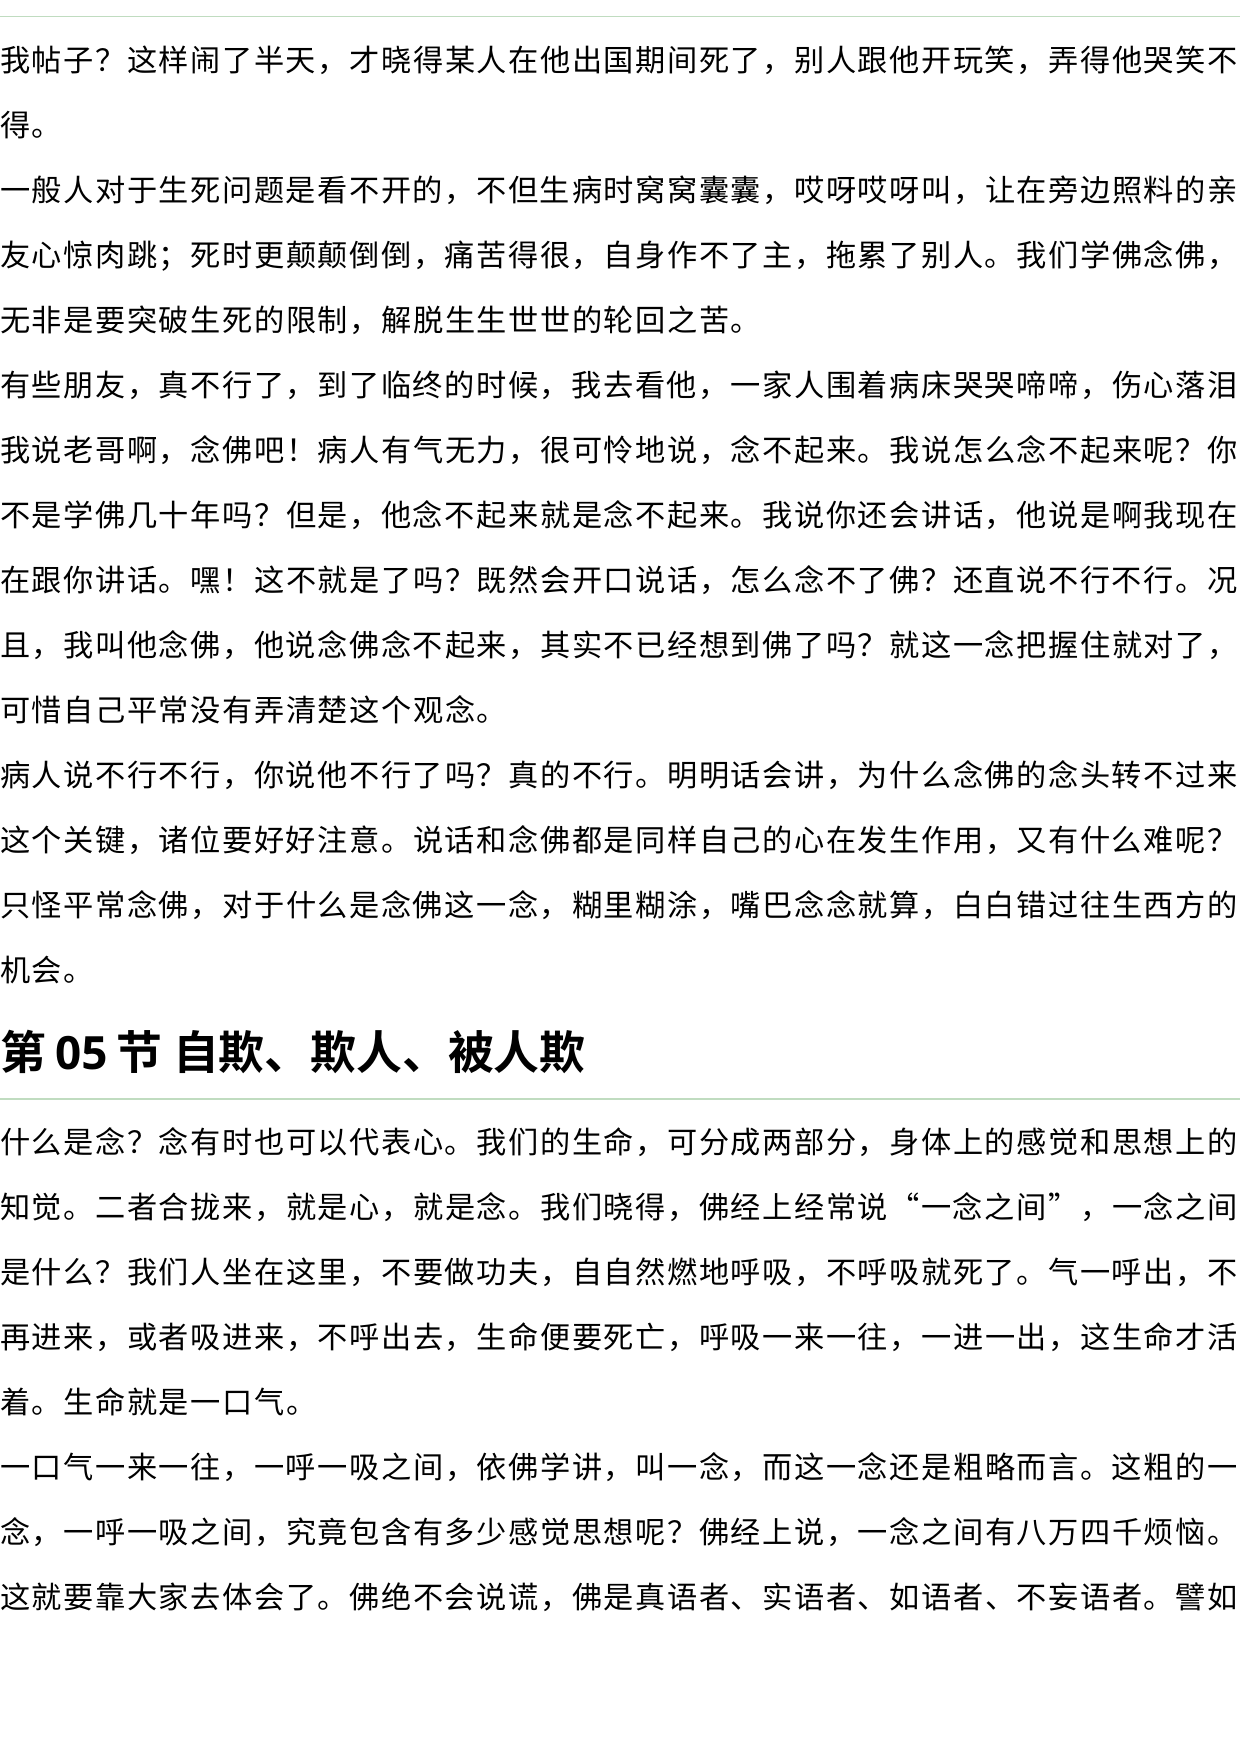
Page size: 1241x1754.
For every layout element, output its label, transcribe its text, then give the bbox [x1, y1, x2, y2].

text 有些朋友，真不行了，到了临终的时候，我去看他，一家人围着病床哭哭啼啼，伤心落泪。我说老哥啊，念佛吧！病人有气无力，很可怜地说，念不起来。我说怎么念不起来呢？你不是学佛几十年吗？但是，他念不起来就是念不起来。我说你还会讲话，他说是啊我现在在跟你讲话。嘿！这不就是了吗？既然会开口说话，怎么念不了佛？还直说不行不行。况且，我叫他念佛，他说念佛念不起来，其实不已经想到佛了吗？就这一念把握住就对了，可惜自己平常没有弄清楚这个观念。 [0, 351, 1240, 741]
text 病人说不行不行，你说他不行了吗？真的不行。明明话会讲，为什么念佛的念头转不过来？这个关键，诸位要好好注意。说话和念佛都是同样自己的心在发生作用，又有什么难呢？只怪平常念佛，对于什么是念佛这一念，糊里糊涂，嘴巴念念就算，白白错过往生西方的机会。 [0, 741, 1240, 1001]
text 一般人对于生死问题是看不开的，不但生病时窝窝囊囊，哎呀哎呀叫，让在旁边照料的亲友心惊肉跳；死时更颠颠倒倒，痛苦得很，自身作不了主，拖累了别人。我们学佛念佛，无非是要突破生死的限制，解脱生生世世的轮回之苦。 [0, 156, 1240, 351]
text 什么是念？念有时也可以代表心。我们的生命，可分成两部分，身体上的感觉和思想上的知觉。二者合拢来，就是心，就是念。我们晓得，佛经上经常说“一念之间”，一念之间是什么？我们人坐在这里，不要做功夫，自自然燃地呼吸，不呼吸就死了。气一呼出，不再进来，或者吸进来，不呼出去，生命便要死亡，呼吸一来一往，一进一出，这生命才活着。生命就是一口气。 [0, 1100, 1240, 1433]
subtitle 第05节 自欺、欺人、被人欺 [0, 1001, 1240, 1098]
